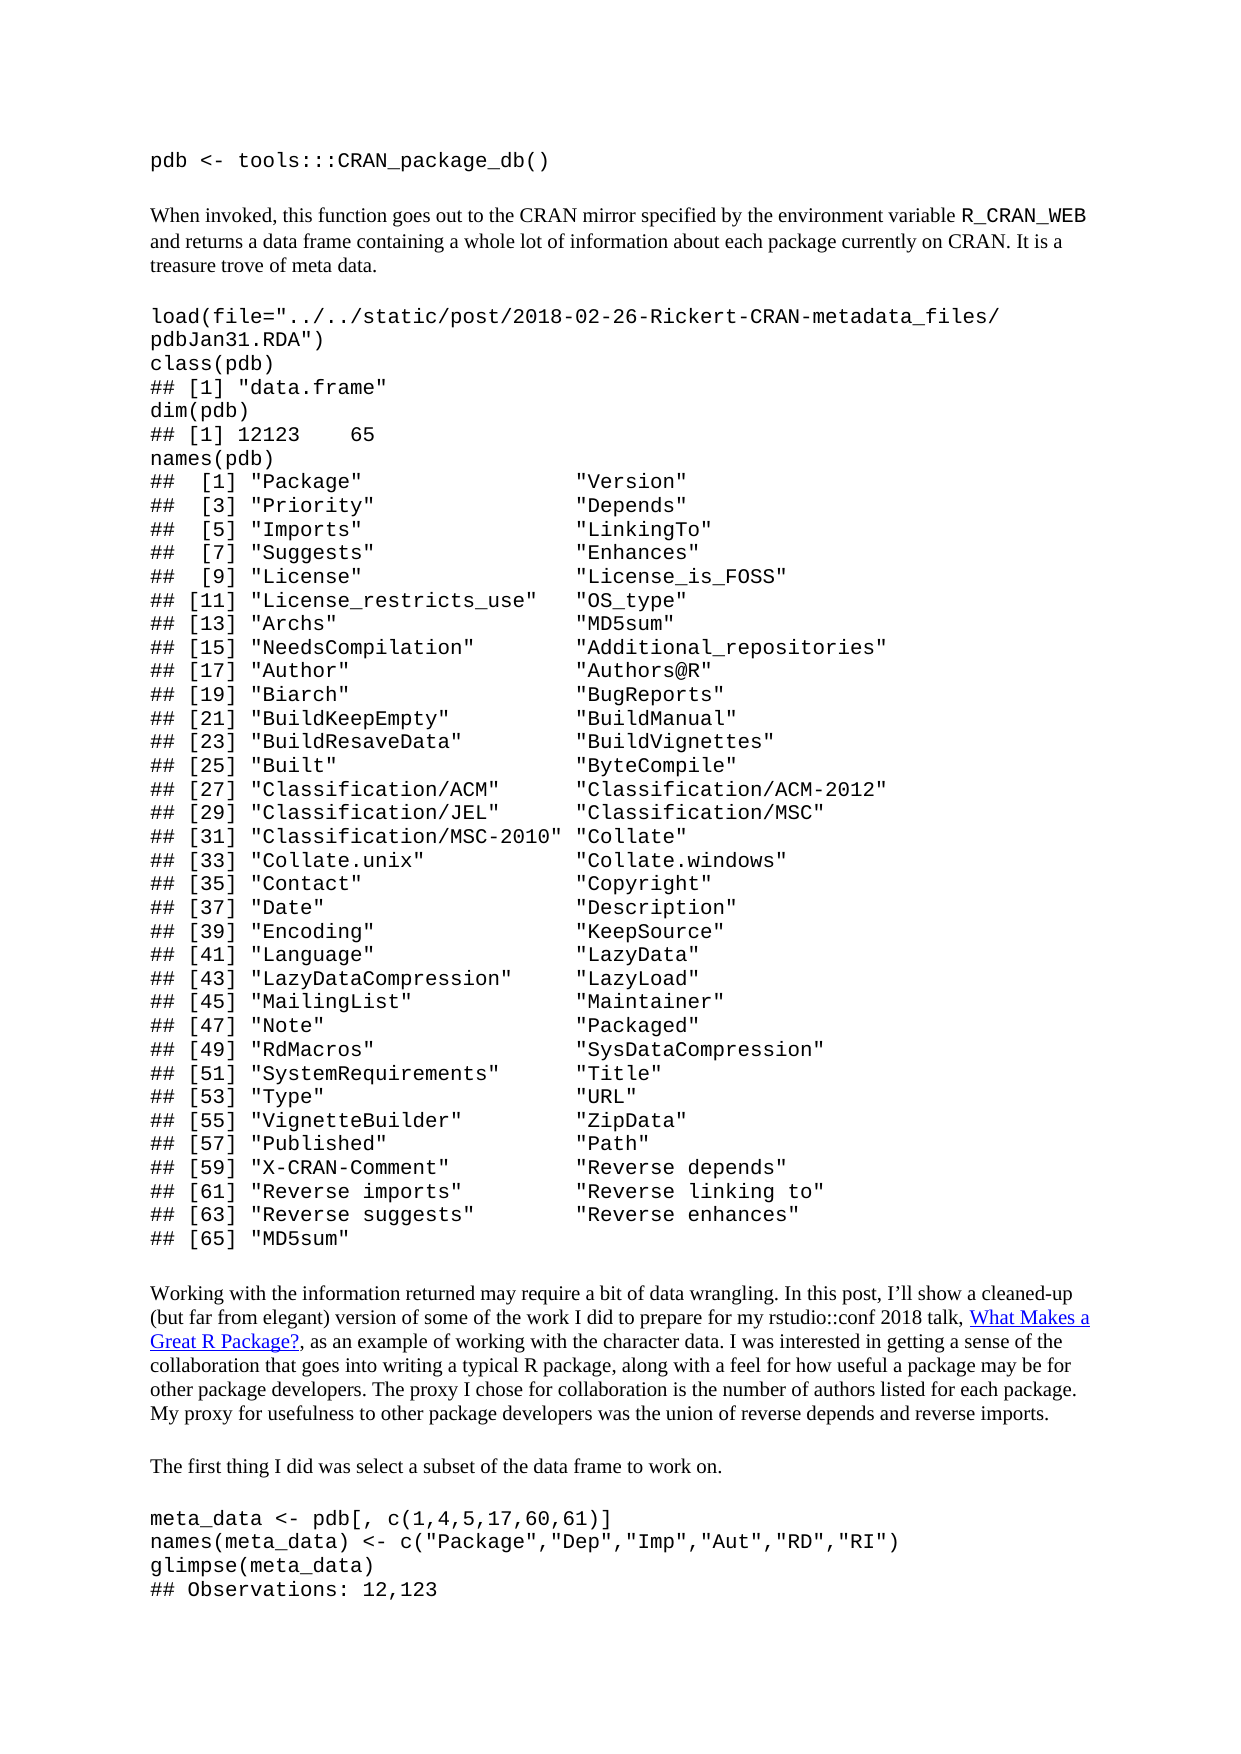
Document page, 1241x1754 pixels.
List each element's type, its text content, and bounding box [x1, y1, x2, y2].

text ## [45] "MailingList" "Maintainer" [150, 992, 1090, 1015]
text ## [43] "LazyDataCompression" "LazyLoad" [150, 968, 1090, 992]
text names(meta_data) <- c("Package","Dep","Imp","Aut","RD","RI") [150, 1531, 1090, 1555]
text ## [1] 12123 65 [150, 424, 1090, 448]
text ## [47] "Note" "Packaged" [150, 1015, 1090, 1039]
text ## [57] "Published" "Path" [150, 1133, 1090, 1157]
text ## [35] "Contact" "Copyright" [150, 873, 1090, 897]
text class(pdb) [150, 353, 1090, 377]
text names(pdb) [150, 448, 1090, 471]
text ## [23] "BuildResaveData" "BuildVignettes" [150, 731, 1090, 755]
text ## [31] "Classification/MSC-2010" "Collate" [150, 826, 1090, 850]
text ## [49] "RdMacros" "SysDataCompression" [150, 1039, 1090, 1062]
text load(file="../../static/post/2018-02-26-Rickert-CRAN-metadata_files/pdbJan31.RDA") [150, 306, 1090, 353]
text ## [39] "Encoding" "KeepSource" [150, 921, 1090, 944]
text ## [7] "Suggests" "Enhances" [150, 542, 1090, 566]
text pdb <- tools:::CRAN_package_db() [150, 150, 1090, 174]
text ## [1] "Package" "Version" [150, 471, 1090, 495]
text ## [41] "Language" "LazyData" [150, 944, 1090, 968]
text ## [19] "Biarch" "BugReports" [150, 684, 1090, 708]
text ## [59] "X-CRAN-Comment" "Reverse depends" [150, 1157, 1090, 1181]
text Working with the information returned may require a bit of data wrangling. In this post, I’ll show a cleaned-up (but far from elegant) version of some of the work I did to prepare for my rstudio::conf 2018 talk, What Makes a Great R Package?, as an example of working with the character data. I was interested in getting a sense of the collaboration that goes into writing a typical R package, along with a feel for how useful a package may be for other package developers. The proxy I chose for collaboration is the number of authors listed for each package. My proxy for usefulness to other package developers was the union of reverse depends and reverse imports. [150, 1281, 1090, 1425]
text ## [3] "Priority" "Depends" [150, 495, 1090, 519]
text When invoked, this function goes out to the CRAN mirror specified by the environment variable R_CRAN_WEB and returns a data frame containing a whole lot of information about each package currently on CRAN. It is a treasure trove of meta data. [150, 203, 1090, 277]
text ## [17] "Author" "Authors@R" [150, 661, 1090, 684]
text ## [21] "BuildKeepEmpty" "BuildManual" [150, 708, 1090, 731]
text ## Observations: 12,123 [150, 1578, 1090, 1602]
text ## [55] "VignetteBuilder" "ZipData" [150, 1110, 1090, 1133]
text ## [5] "Imports" "LinkingTo" [150, 519, 1090, 542]
text ## [33] "Collate.unix" "Collate.windows" [150, 850, 1090, 873]
text ## [61] "Reverse imports" "Reverse linking to" [150, 1181, 1090, 1204]
text ## [29] "Classification/JEL" "Classification/MSC" [150, 802, 1090, 826]
text ## [11] "License_restricts_use" "OS_type" [150, 589, 1090, 613]
text ## [37] "Date" "Description" [150, 897, 1090, 921]
text dim(pdb) [150, 400, 1090, 424]
text meta_data <- pdb[, c(1,4,5,17,60,61)] [150, 1508, 1090, 1531]
text ## [1] "data.frame" [150, 377, 1090, 400]
text glimpse(meta_data) [150, 1555, 1090, 1578]
text ## [15] "NeedsCompilation" "Additional_repositories" [150, 637, 1090, 661]
text ## [27] "Classification/ACM" "Classification/ACM-2012" [150, 779, 1090, 802]
text ## [63] "Reverse suggests" "Reverse enhances" [150, 1204, 1090, 1228]
text ## [25] "Built" "ByteCompile" [150, 755, 1090, 779]
text ## [13] "Archs" "MD5sum" [150, 613, 1090, 637]
text ## [51] "SystemRequirements" "Title" [150, 1062, 1090, 1086]
text ## [53] "Type" "URL" [150, 1086, 1090, 1110]
text ## [65] "MD5sum" [150, 1228, 1090, 1252]
text The first thing I did was select a subset of the data frame to work on. [150, 1454, 1090, 1478]
text ## [9] "License" "License_is_FOSS" [150, 566, 1090, 589]
